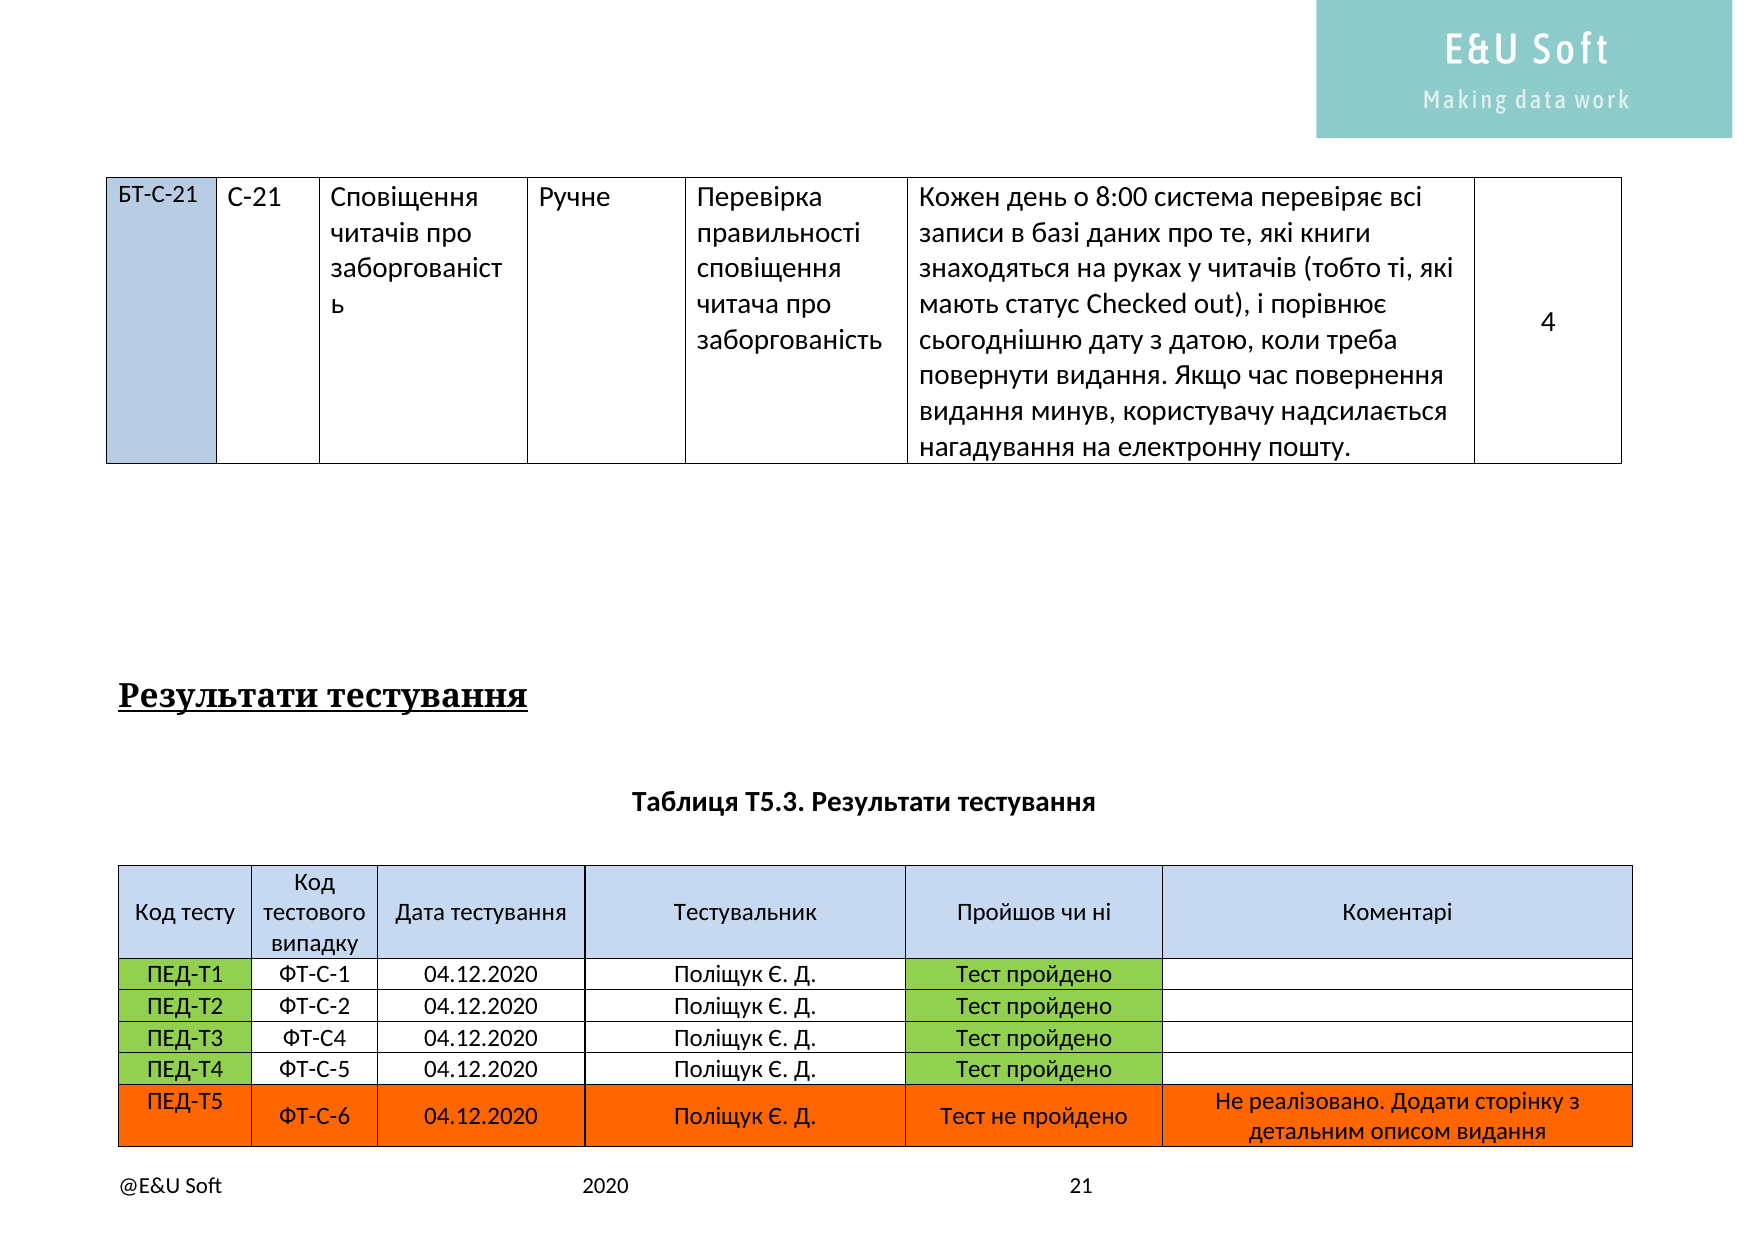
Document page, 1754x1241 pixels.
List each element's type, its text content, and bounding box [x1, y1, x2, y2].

table_cell С-21 [217, 178, 319, 463]
table_header Код тестового випадку [252, 866, 377, 958]
table_cell ПЕД-Т4 [119, 1053, 251, 1084]
table_cell ФТ-С4 [252, 1022, 377, 1052]
table_cell Тест пройдено [906, 1053, 1162, 1084]
table_cell Тест пройдено [906, 959, 1162, 989]
table_cell ПЕД-Т3 [119, 1022, 251, 1052]
table_cell ПЕД-Т1 [119, 959, 251, 989]
table_cell Поліщук Є. Д. [586, 990, 905, 1021]
table_cell Поліщук Є. Д. [586, 959, 905, 989]
table_cell 4 [1475, 178, 1621, 463]
table_cell [1163, 1053, 1632, 1084]
table_cell ПЕД-Т5 [119, 1085, 251, 1146]
table_cell Тест не пройдено [906, 1085, 1162, 1146]
table_cell ФТ-С-1 [252, 959, 377, 989]
table_cell Перевірка правильності сповіщення читача про заборгованість [686, 178, 907, 463]
subtitle Результати тестування [118, 672, 1610, 717]
table_cell БТ-С-21 [107, 178, 216, 463]
table_cell Ручне [528, 178, 685, 463]
table_header Дата тестування [378, 866, 584, 958]
table_cell 04.12.2020 [378, 1085, 584, 1146]
table_cell ФТ-С-5 [252, 1053, 377, 1084]
table_cell Сповіщення читачів про заборгованість [320, 178, 527, 463]
picture [1316, 0, 1733, 138]
table_cell Поліщук Є. Д. [586, 1085, 905, 1146]
table_cell Тест пройдено [906, 990, 1162, 1021]
table_cell [1163, 990, 1632, 1021]
table_cell ФТ-С-2 [252, 990, 377, 1021]
table_cell Кожен день о 8:00 система перевіряє всі записи в базі даних про те, які книги знаходяться на руках у читачів (тобто ті, які мають статус Checked out), і порівнює сьогоднішню дату з датою, коли треба повернути видання. Якщо час повернення видання минув, користувачу надсилається нагадування на електронну пошту. [908, 178, 1474, 463]
table_cell ФТ-С-6 [252, 1085, 377, 1146]
table_cell [1163, 1022, 1632, 1052]
table_header Тестувальник [586, 866, 905, 958]
table_cell [1163, 959, 1632, 989]
table_cell 04.12.2020 [378, 1022, 584, 1052]
table_cell Поліщук Є. Д. [586, 1053, 905, 1084]
table_cell 04.12.2020 [378, 959, 584, 989]
table_cell ПЕД-Т2 [119, 990, 251, 1021]
table_header Коментарі [1163, 866, 1632, 958]
table_header Пройшов чи ні [906, 866, 1162, 958]
table_header Код тесту [119, 866, 251, 958]
table_cell Тест пройдено [906, 1022, 1162, 1052]
text Таблиця Т5.3. Результати тестування [118, 783, 1610, 819]
table_cell Не реалізовано. Додати сторінку з детальним описом видання [1163, 1085, 1632, 1146]
table_cell Поліщук Є. Д. [586, 1022, 905, 1052]
table_cell 04.12.2020 [378, 990, 584, 1021]
table_cell 04.12.2020 [378, 1053, 584, 1084]
